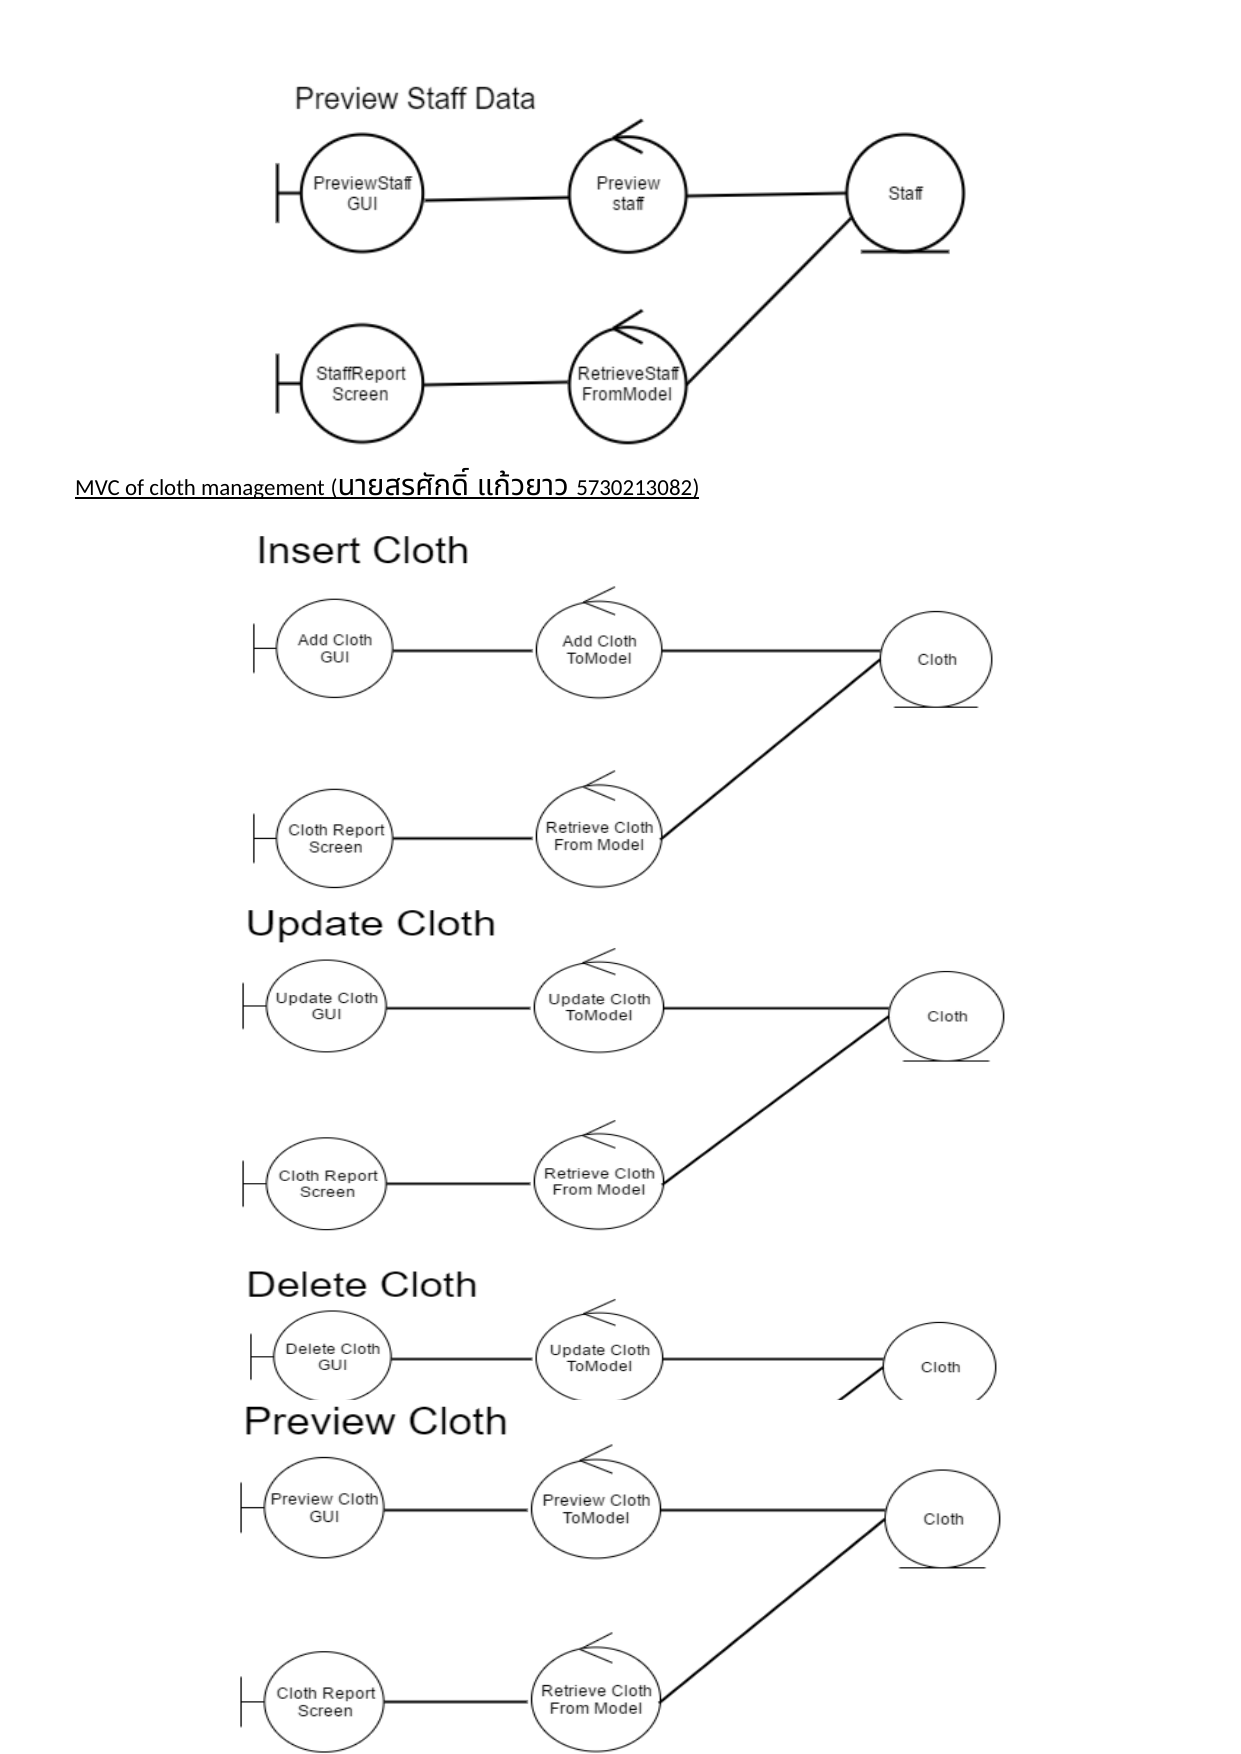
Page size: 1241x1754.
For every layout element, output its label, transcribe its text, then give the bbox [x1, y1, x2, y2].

text MVC of cloth management (นายสรศักดิ์ แก้วยาว 5730213082) [75, 464, 1165, 508]
